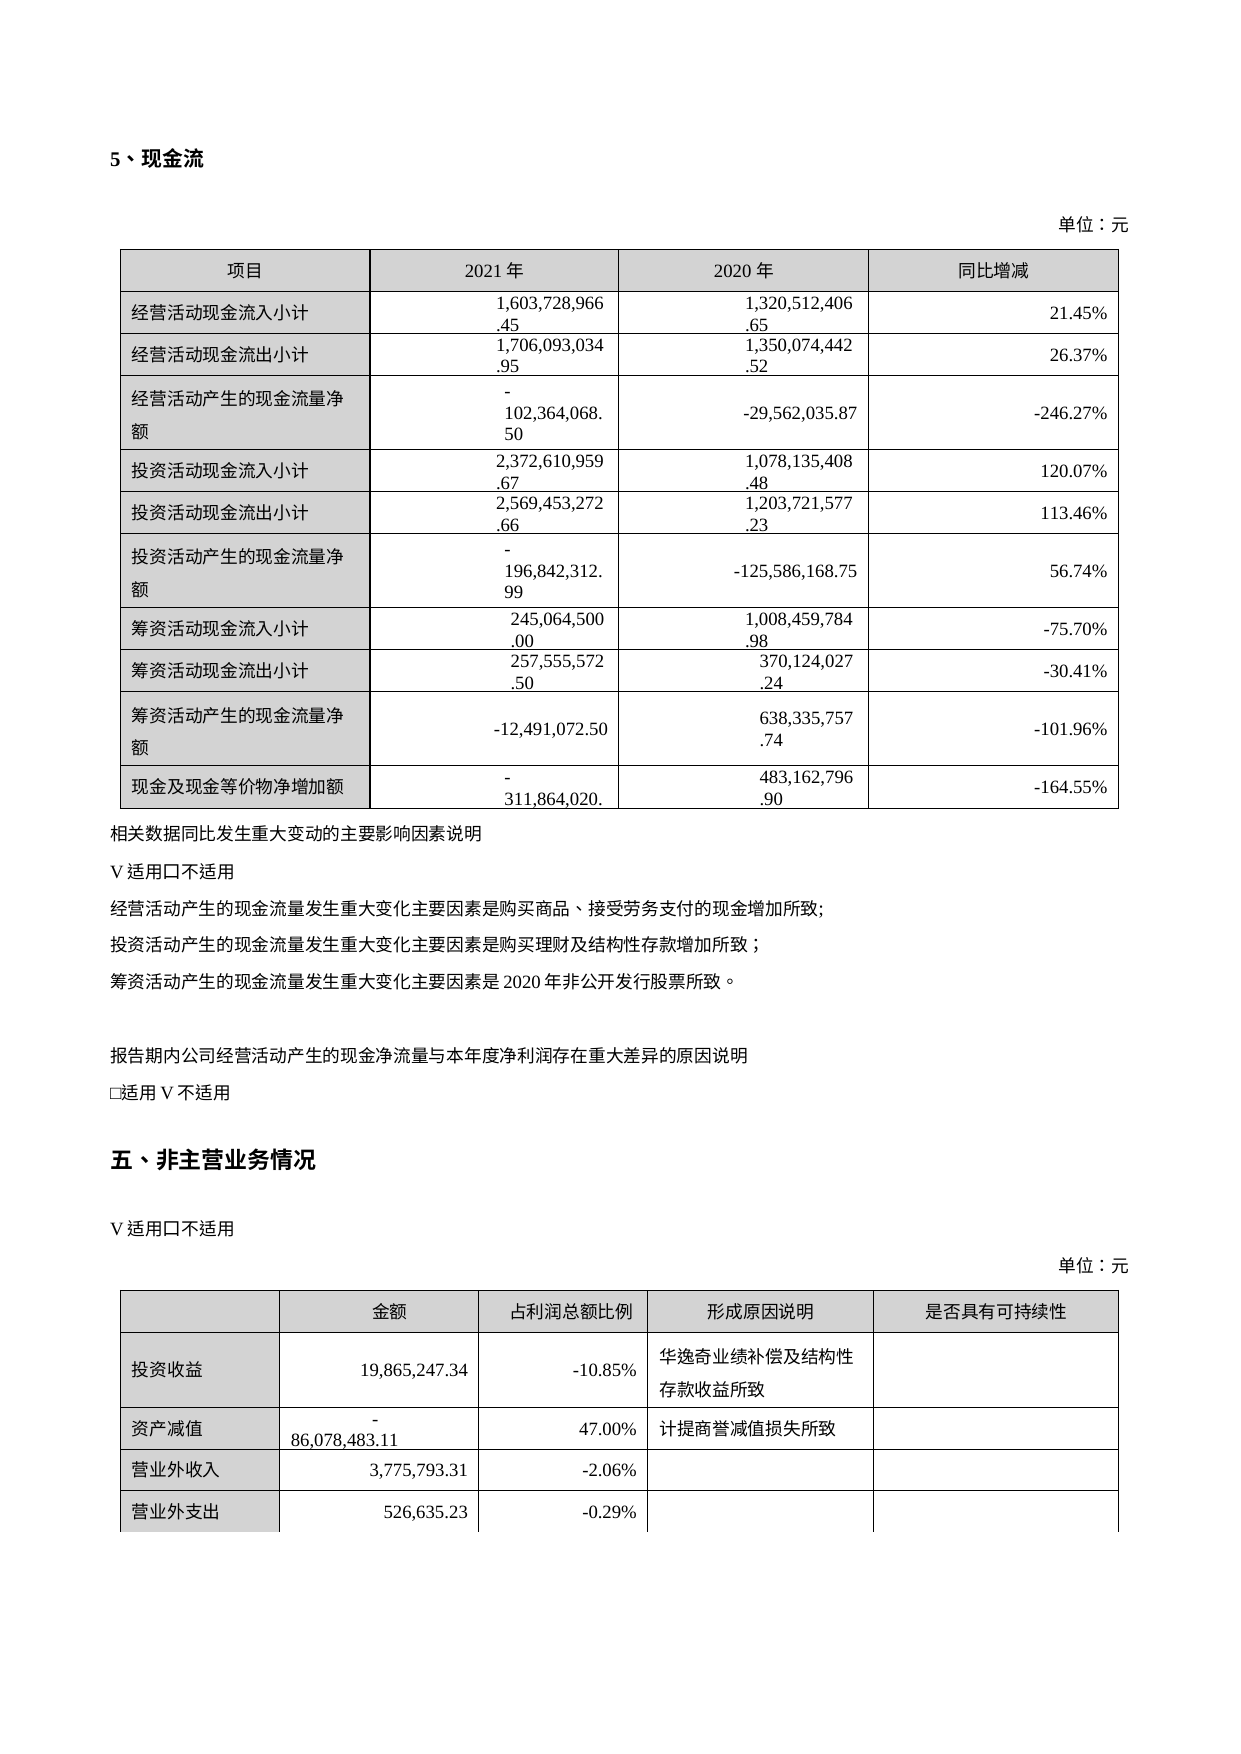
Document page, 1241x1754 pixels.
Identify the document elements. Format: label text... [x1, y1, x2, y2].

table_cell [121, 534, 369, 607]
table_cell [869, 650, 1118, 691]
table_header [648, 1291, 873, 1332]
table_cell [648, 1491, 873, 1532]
subtitle 五、非主营业务情况 [110, 1144, 1129, 1175]
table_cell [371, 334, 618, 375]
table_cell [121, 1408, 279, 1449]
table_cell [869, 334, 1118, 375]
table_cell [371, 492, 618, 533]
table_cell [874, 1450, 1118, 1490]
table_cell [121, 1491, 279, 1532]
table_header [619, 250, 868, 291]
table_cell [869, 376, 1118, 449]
text 报告期内公司经营活动产生的现金净流量与本年度净利润存在重大差异的原因说明 [110, 1044, 1129, 1068]
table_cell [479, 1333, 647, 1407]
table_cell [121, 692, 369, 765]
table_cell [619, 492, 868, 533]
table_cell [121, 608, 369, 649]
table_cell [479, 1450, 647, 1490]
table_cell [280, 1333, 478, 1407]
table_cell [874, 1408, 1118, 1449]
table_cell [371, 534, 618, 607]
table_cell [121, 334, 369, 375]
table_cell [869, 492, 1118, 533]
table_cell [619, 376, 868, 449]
text 投资活动产生的现金流量发生重大变化主要因素是购买理财及结构性存款增加所致； [110, 933, 1129, 957]
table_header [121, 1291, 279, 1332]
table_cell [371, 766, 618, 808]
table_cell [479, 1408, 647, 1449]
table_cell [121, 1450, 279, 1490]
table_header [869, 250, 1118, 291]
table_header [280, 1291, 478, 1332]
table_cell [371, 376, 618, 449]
text 单位：元 [110, 1253, 1129, 1277]
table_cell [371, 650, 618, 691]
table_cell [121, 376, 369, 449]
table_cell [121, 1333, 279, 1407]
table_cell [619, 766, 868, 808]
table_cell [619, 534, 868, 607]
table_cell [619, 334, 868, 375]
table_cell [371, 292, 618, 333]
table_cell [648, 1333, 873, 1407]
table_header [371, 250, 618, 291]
text V适用口不适用 [110, 858, 1129, 884]
text 经营活动产生的现金流量发生重大变化主要因素是购买商品、接受劳务支付的现金增加所致; [110, 896, 1129, 920]
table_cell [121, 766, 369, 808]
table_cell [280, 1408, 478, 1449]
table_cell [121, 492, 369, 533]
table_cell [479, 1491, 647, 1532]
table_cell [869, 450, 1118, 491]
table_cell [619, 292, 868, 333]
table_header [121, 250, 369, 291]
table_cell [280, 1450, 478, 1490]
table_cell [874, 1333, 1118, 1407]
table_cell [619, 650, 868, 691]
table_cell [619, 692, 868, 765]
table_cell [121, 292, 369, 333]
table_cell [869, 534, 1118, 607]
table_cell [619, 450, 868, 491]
subtitle 5、现金流 [110, 144, 1129, 172]
text V适用口不适用 [110, 1215, 1129, 1241]
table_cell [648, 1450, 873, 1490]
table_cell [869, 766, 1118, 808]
text 相关数据同比发生重大变动的主要影响因素说明 [110, 822, 1129, 846]
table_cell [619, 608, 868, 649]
text 筹资活动产生的现金流量发生重大变化主要因素是2020年非公开发行股票所致。 [110, 969, 1129, 994]
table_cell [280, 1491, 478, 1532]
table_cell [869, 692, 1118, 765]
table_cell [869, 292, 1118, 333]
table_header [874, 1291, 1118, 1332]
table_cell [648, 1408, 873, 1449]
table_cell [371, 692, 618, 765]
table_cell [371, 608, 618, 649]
text 单位：元 [110, 212, 1129, 236]
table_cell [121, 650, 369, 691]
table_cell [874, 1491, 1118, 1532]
text □适用V不适用 [110, 1080, 1129, 1104]
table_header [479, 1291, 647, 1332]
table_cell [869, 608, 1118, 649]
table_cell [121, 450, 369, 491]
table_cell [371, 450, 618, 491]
